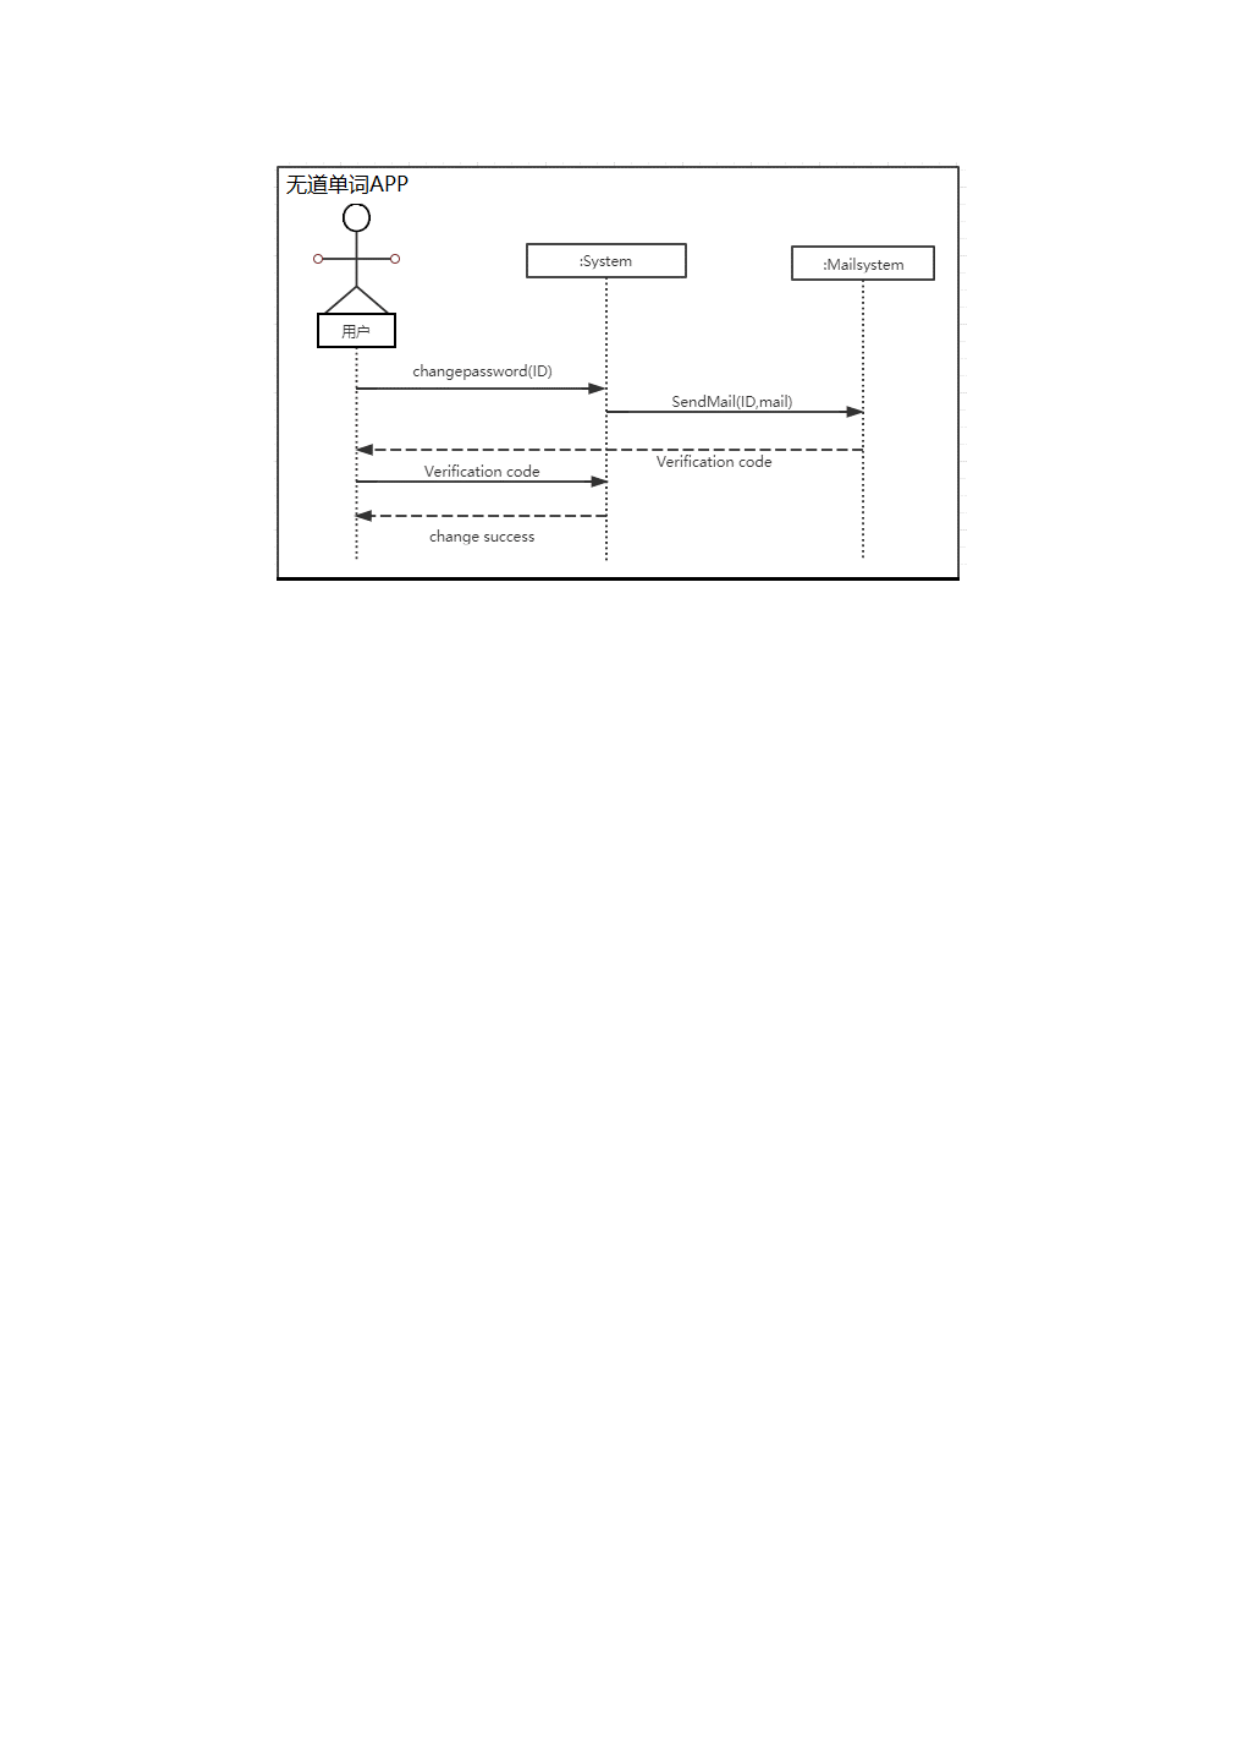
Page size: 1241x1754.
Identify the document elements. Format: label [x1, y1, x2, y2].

picture [273, 162, 967, 587]
